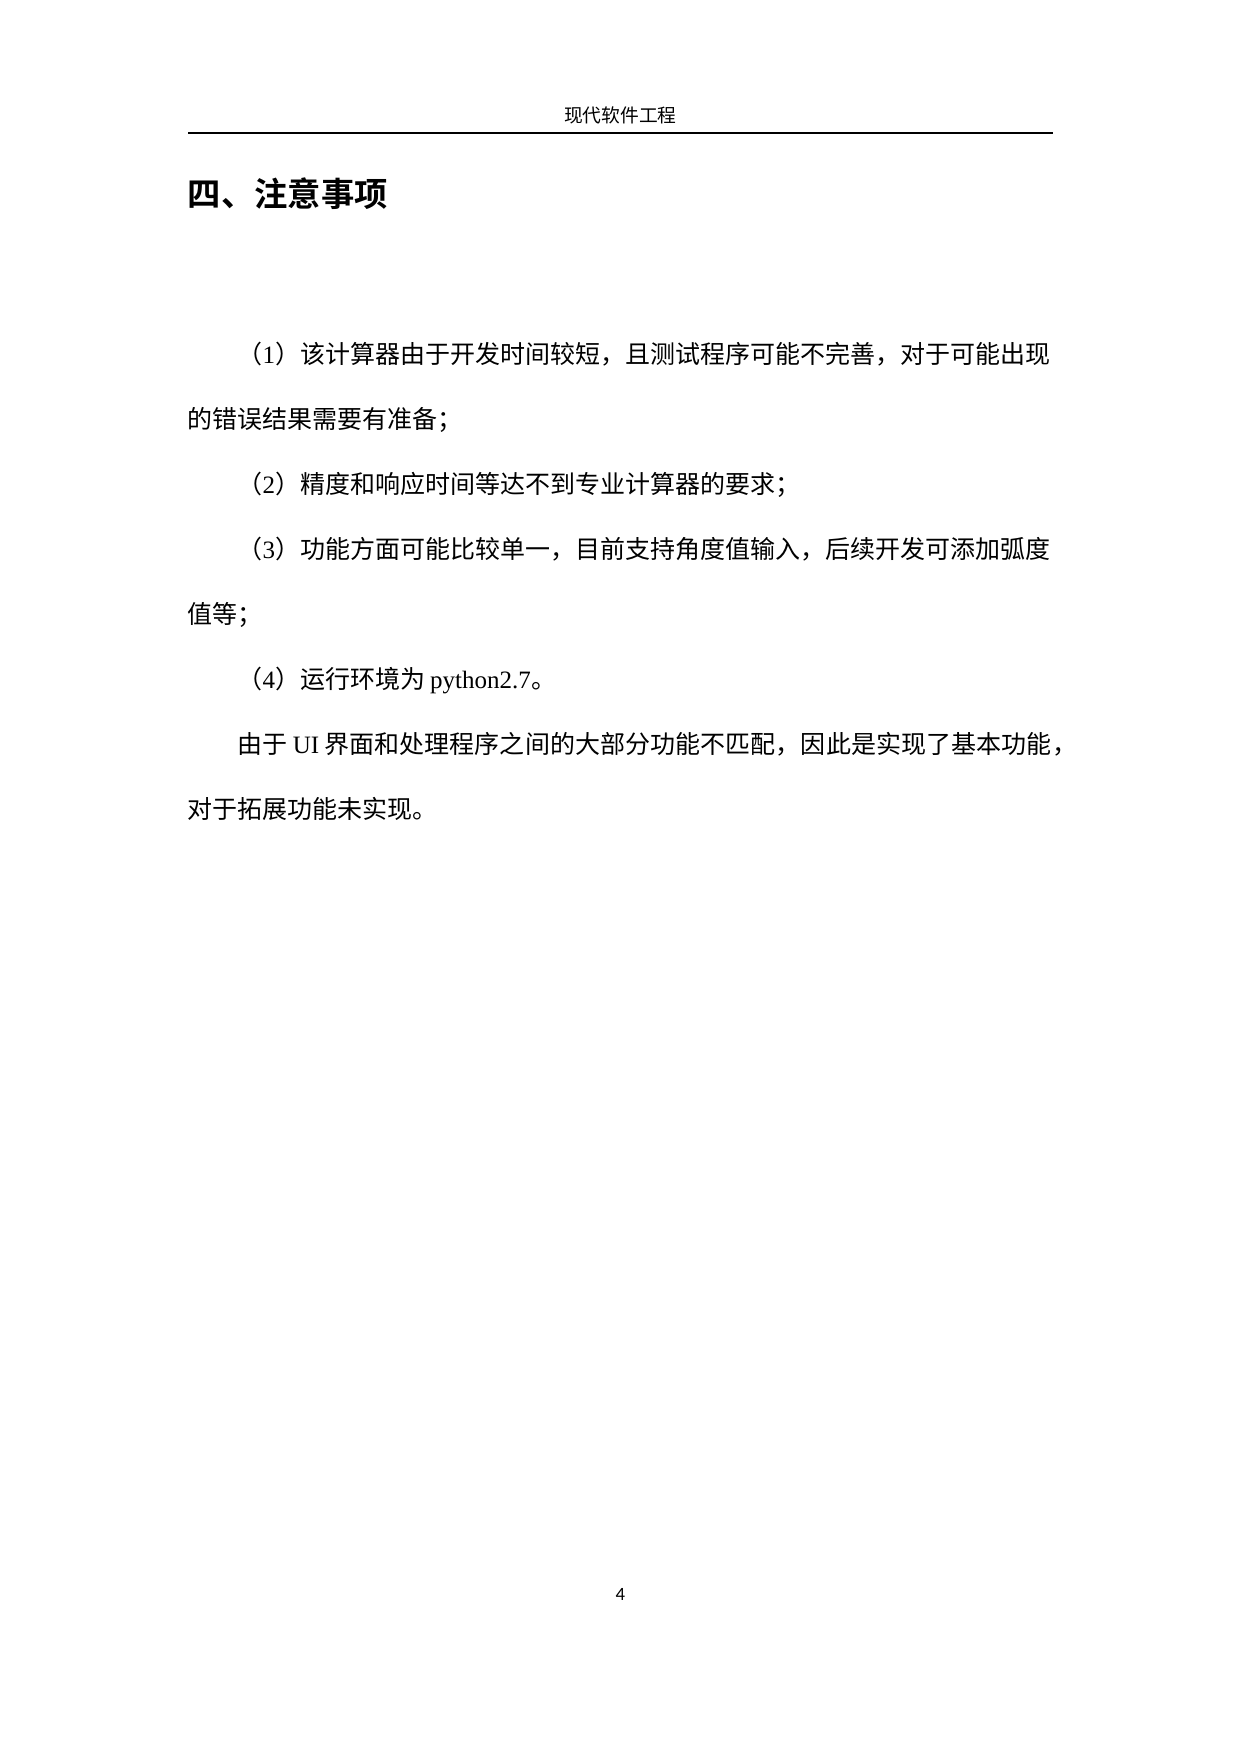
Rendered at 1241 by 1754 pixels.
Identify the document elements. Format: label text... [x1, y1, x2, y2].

text （3）功能方面可能比较单一，目前支持角度值输入，后续开发可添加弧度值等； [187, 515, 1053, 645]
text （4）运行环境为python2.7。 [187, 645, 1053, 710]
text （1）该计算器由于开发时间较短，且测试程序可能不完善，对于可能出现的错误结果需要有准备； [187, 320, 1053, 450]
text （2）精度和响应时间等达不到专业计算器的要求； [187, 450, 1053, 515]
text 由于UI界面和处理程序之间的大部分功能不匹配，因此是实现了基本功能，对于拓展功能未实现。 [187, 710, 1053, 840]
subtitle 四、注意事项 [187, 160, 1053, 225]
